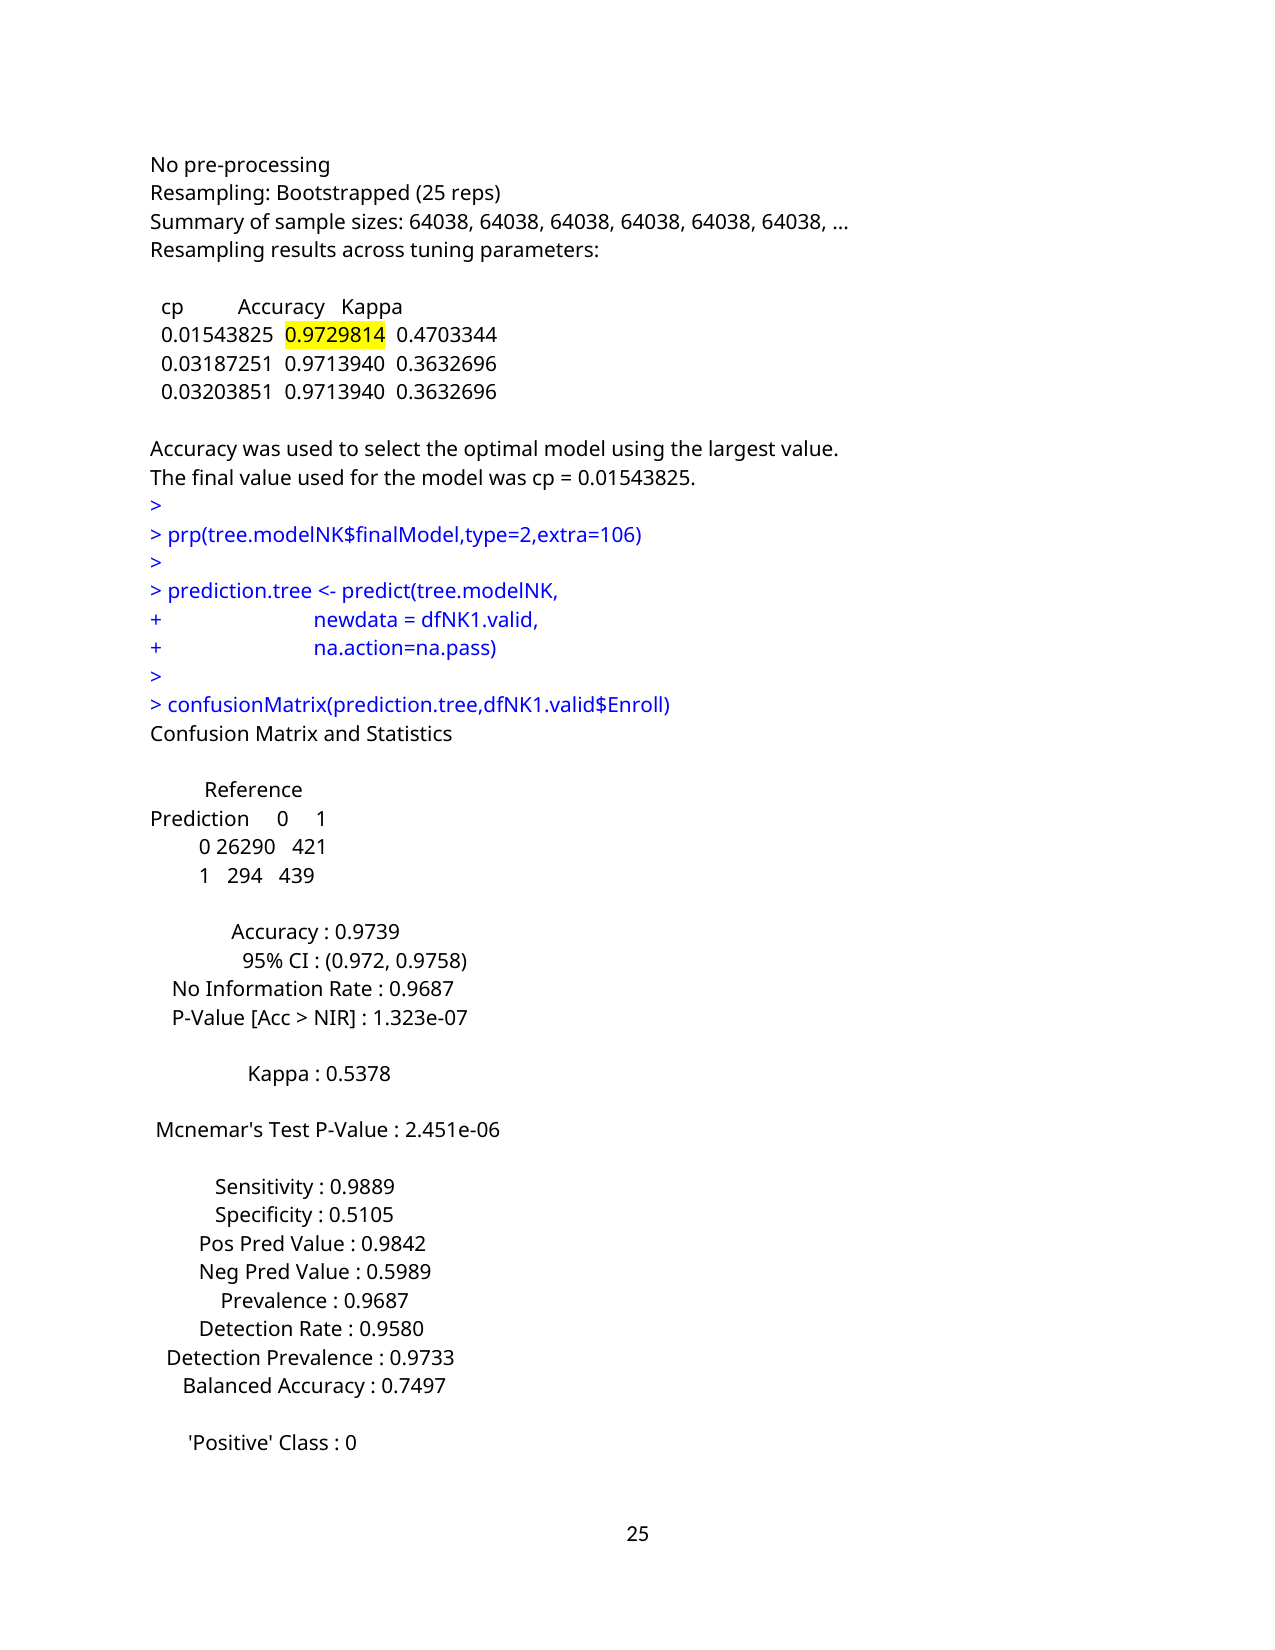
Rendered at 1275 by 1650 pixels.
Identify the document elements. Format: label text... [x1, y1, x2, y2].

text Sensitivity : 0.9889 [150, 1172, 1125, 1201]
text Balanced Accuracy : 0.7497 [150, 1371, 1125, 1399]
text 0 26290 421 [150, 832, 1125, 861]
text Pos Pred Value : 0.9842 [150, 1229, 1125, 1257]
text 0.01543825 0.9729814 0.4703344 [150, 321, 285, 349]
text 95% CI : (0.972, 0.9758) [150, 946, 1125, 974]
text > [150, 548, 1125, 577]
text > confusionMatrix(prediction.tree,dfNK1.valid$Enroll) [150, 690, 1125, 719]
text Resampling results across tuning parameters: [150, 235, 1125, 264]
text Prediction 0 1 [150, 804, 1125, 832]
text Confusion Matrix and Statistics [150, 719, 1125, 747]
text + na.action=na.pass) [150, 633, 1125, 662]
text Prevalence : 0.9687 [150, 1286, 1125, 1314]
text > prediction.tree <- predict(tree.modelNK, [150, 577, 1125, 605]
text Mcnemar's Test P-Value : 2.451e-06 [150, 1116, 1125, 1144]
text Neg Pred Value : 0.5989 [150, 1257, 1125, 1286]
text Specificity : 0.5105 [150, 1201, 1125, 1229]
text Detection Rate : 0.9580 [150, 1314, 1125, 1343]
text Accuracy was used to select the optimal model using the largest value. [150, 434, 1125, 463]
text P-Value [Acc > NIR] : 1.323e-07 [150, 1003, 1125, 1031]
text Summary of sample sizes: 64038, 64038, 64038, 64038, 64038, 64038, ... [150, 207, 1125, 235]
text Kappa : 0.5378 [150, 1059, 1125, 1088]
text Detection Prevalence : 0.9733 [150, 1343, 1125, 1371]
text Resampling: Bootstrapped (25 reps) [150, 178, 1125, 207]
text 'Positive' Class : 0 [150, 1428, 1125, 1456]
text No pre-processing [150, 150, 1125, 178]
text + newdata = dfNK1.valid, [150, 605, 1125, 633]
text 0.03203851 0.9713940 0.3632696 [150, 377, 1125, 406]
text Accuracy : 0.9739 [150, 917, 1125, 946]
text 1 294 439 [150, 861, 1125, 889]
text > [150, 491, 1125, 520]
text > [150, 662, 1125, 690]
text Reference [150, 776, 1125, 804]
text 0.03187251 0.9713940 0.3632696 [150, 349, 1125, 377]
text > prp(tree.modelNK$finalModel,type=2,extra=106) [150, 520, 1125, 548]
text 0.01543825 0.9729814 0.4703344 [385, 321, 1125, 349]
text The final value used for the model was cp = 0.01543825. [150, 463, 1125, 491]
text No Information Rate : 0.9687 [150, 974, 1125, 1003]
text cp Accuracy Kappa [150, 292, 1125, 321]
